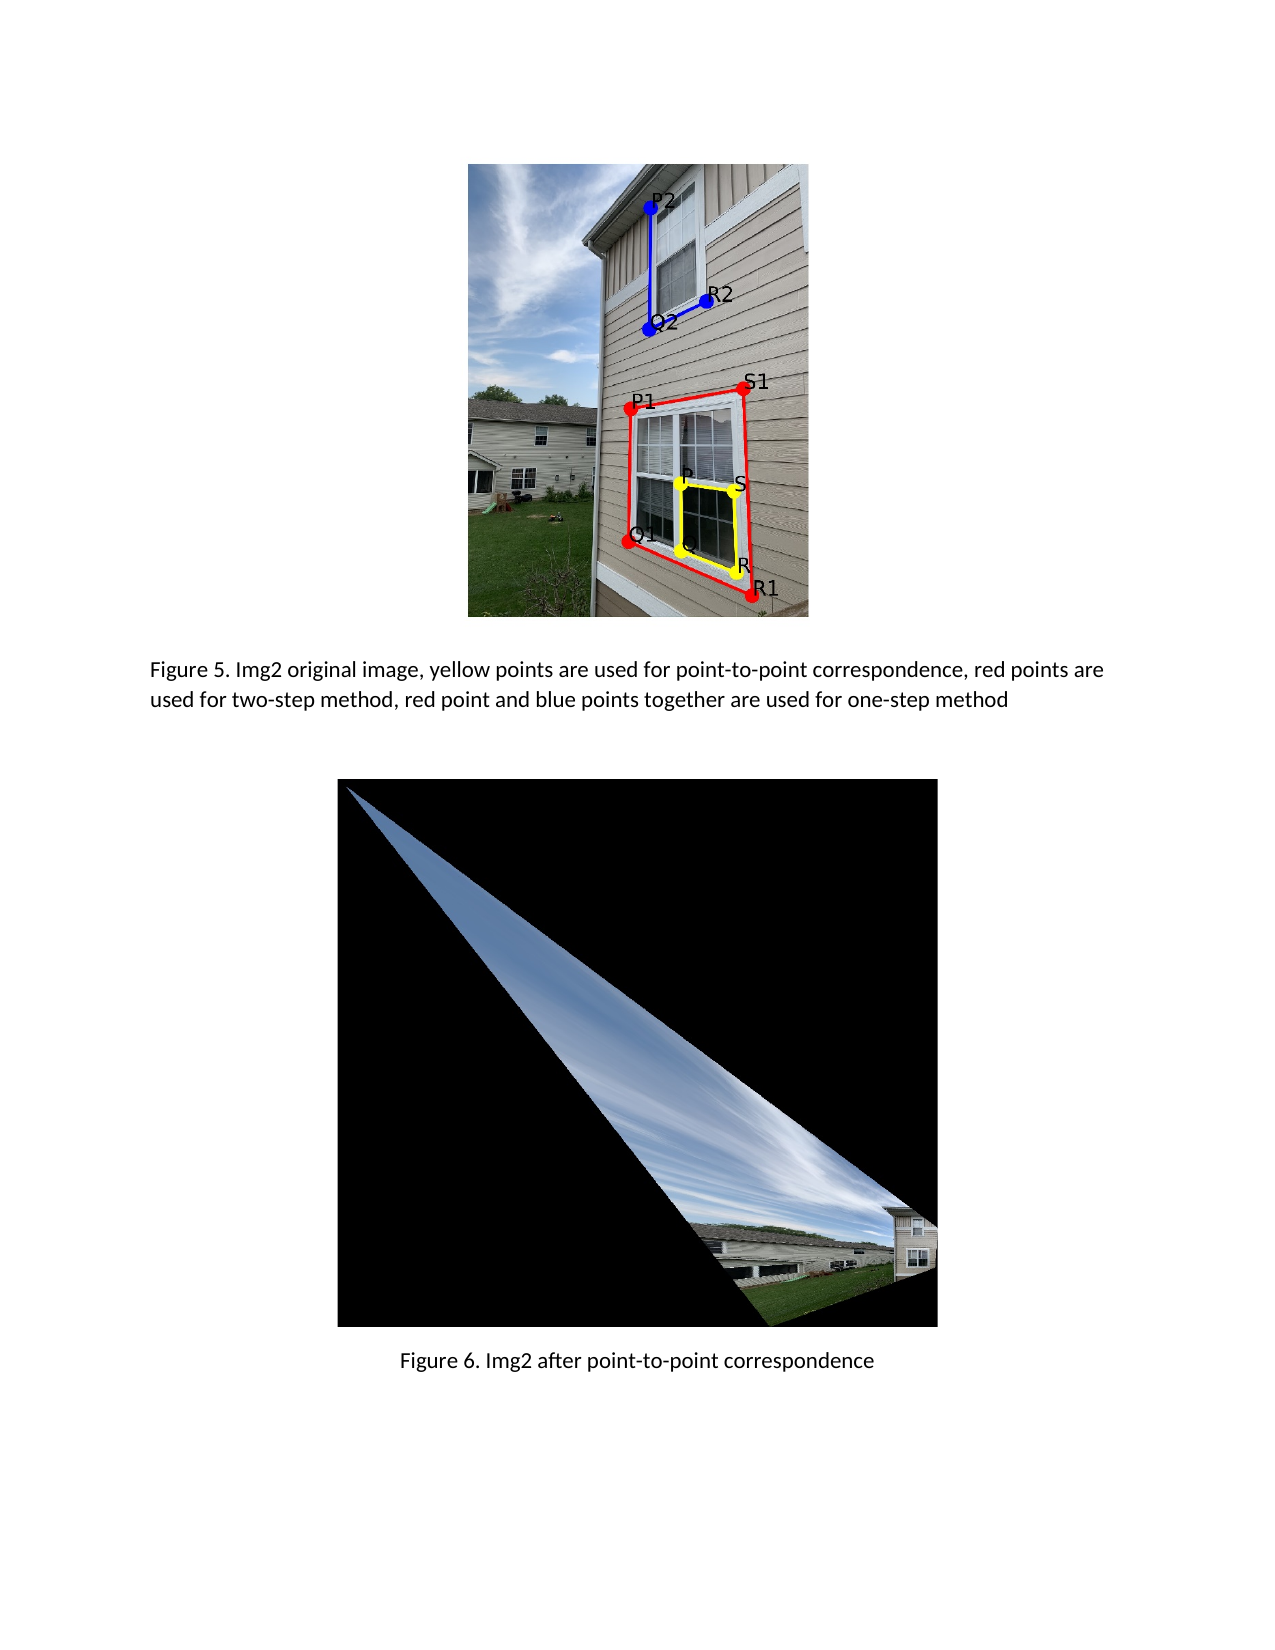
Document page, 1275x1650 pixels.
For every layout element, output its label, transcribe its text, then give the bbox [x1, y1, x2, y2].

text Figure 6. Img2 after point-to-point correspondence [150, 1346, 1125, 1374]
picture [337, 779, 938, 1327]
picture [448, 150, 827, 637]
text Figure 5. Img2 original image, yellow points are used for point-to-point correspondence, red points are used for two-step method, red point and blue points together are used for one-step method [150, 655, 1125, 714]
